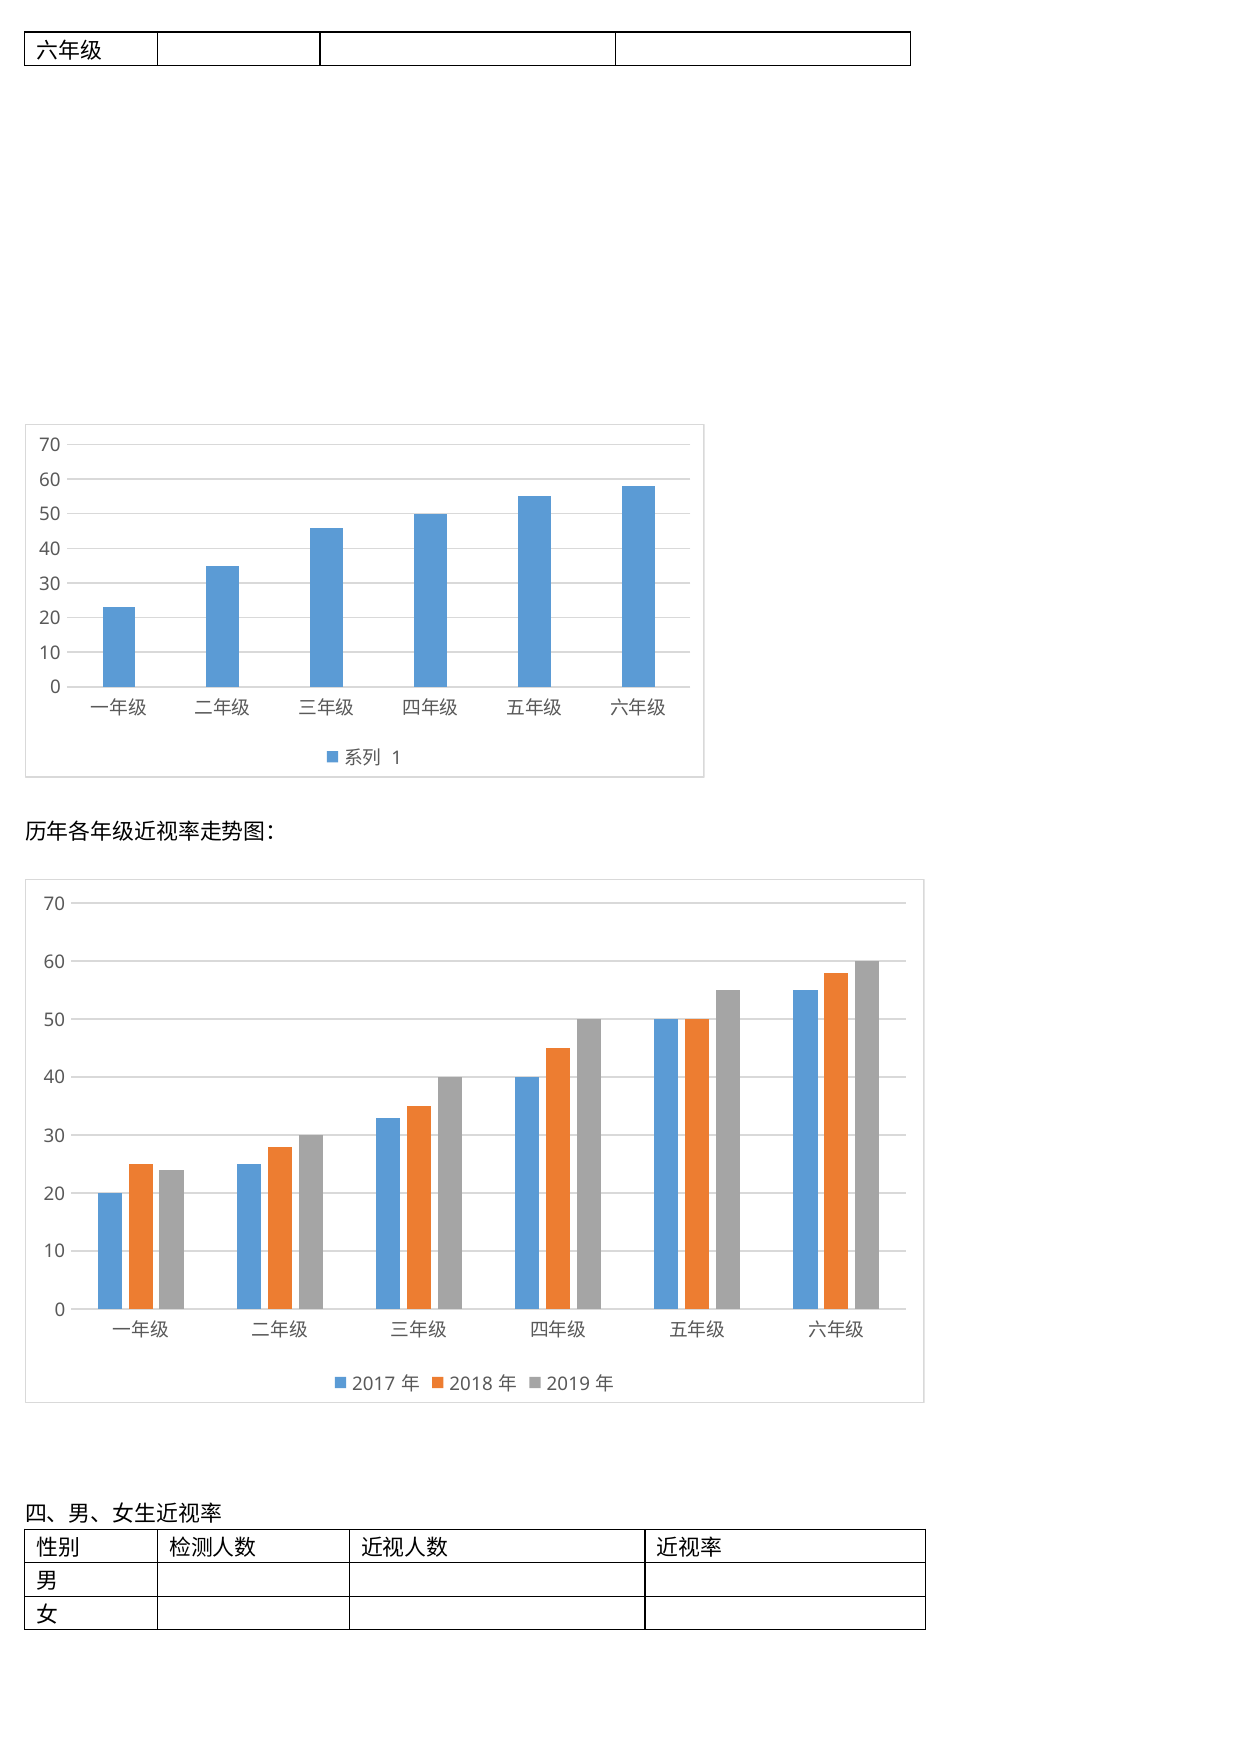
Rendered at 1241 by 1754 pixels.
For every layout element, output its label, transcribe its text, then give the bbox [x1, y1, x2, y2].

table_cell [646, 1597, 925, 1629]
table_header 近视率 [646, 1530, 925, 1562]
table_cell 六年级 [25, 33, 157, 65]
table_cell 女 [25, 1597, 157, 1629]
table_cell [350, 1597, 644, 1629]
table_cell [646, 1563, 925, 1596]
text 四、男、女生近视率 [25, 1496, 1215, 1528]
table_cell [158, 1597, 349, 1629]
table_cell [321, 33, 615, 65]
table_cell 男 [25, 1563, 157, 1596]
table_cell [616, 33, 910, 65]
table_cell [350, 1563, 644, 1596]
table_header 性别 [25, 1530, 157, 1562]
text 历年各年级近视率走势图： [25, 813, 1215, 846]
table_header 检测人数 [158, 1530, 349, 1562]
table_cell [158, 1563, 349, 1596]
table_cell [158, 33, 319, 65]
table_header 近视人数 [350, 1530, 644, 1562]
